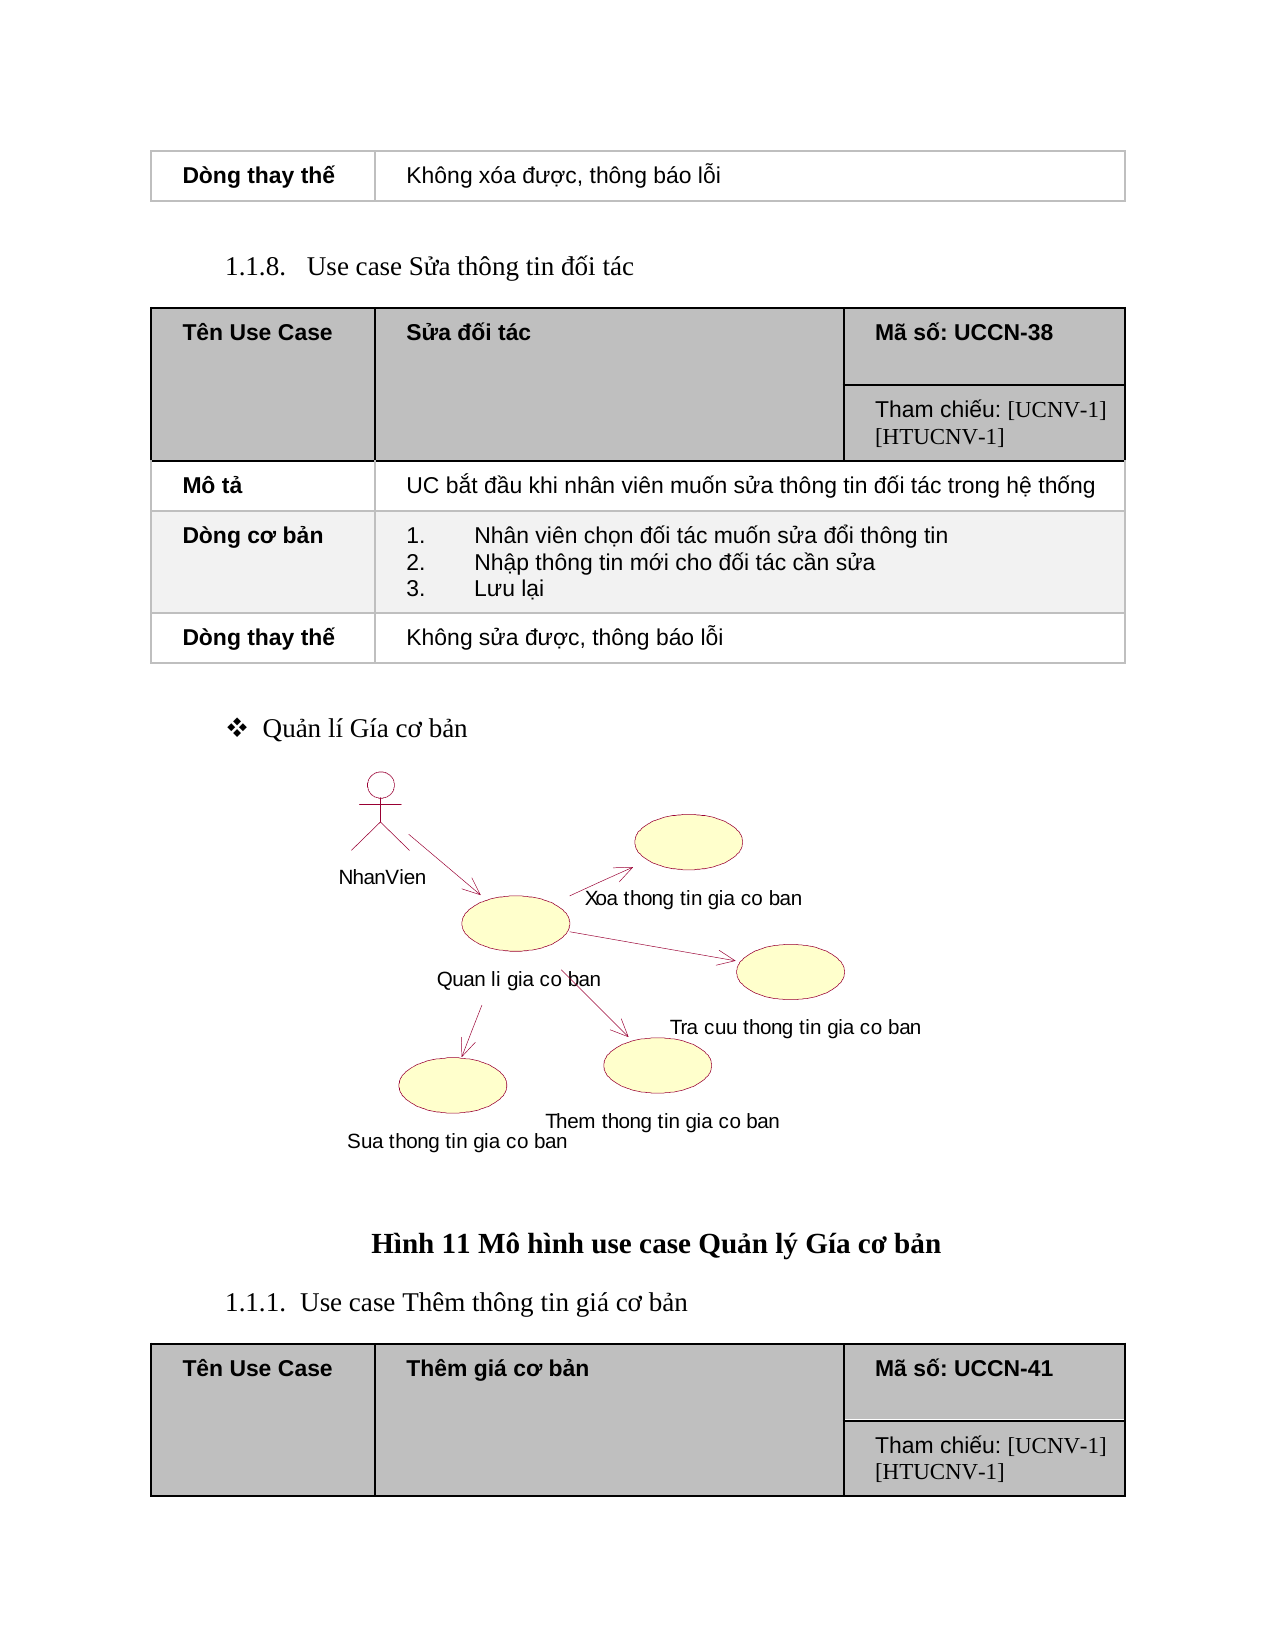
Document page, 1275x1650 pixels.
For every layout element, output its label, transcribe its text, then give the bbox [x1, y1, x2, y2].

title Hình 11 Mô hình use case Quản lý Gía cơ bản [187, 1226, 1125, 1260]
table_cell Tham chiếu: [UCNV-1] [HTUCNV-1] [845, 386, 1124, 460]
table_header Sửa đối tác [376, 309, 843, 460]
table_cell UC bắt đầu khi nhân viên muốn sửa thông tin đối tác trong hệ thống [376, 462, 1124, 510]
table_header Tên Use Case [152, 309, 374, 460]
table_cell Không xóa được, thông báo lỗi [376, 152, 1124, 200]
list Use case Sửa thông tin đối tác [225, 250, 1125, 281]
table_header Mã số: UCCN-41 [845, 1345, 1124, 1419]
list Quản lí Gía cơ bản [225, 712, 1125, 743]
table_cell Dòng cơ bản [152, 512, 374, 612]
table_cell Tham chiếu: [UCNV-1] [HTUCNV-1] [845, 1422, 1124, 1495]
table_cell Dòng thay thế [152, 614, 374, 662]
table_cell Dòng thay thế [152, 152, 374, 200]
list Use case Thêm thông tin giá cơ bản [225, 1286, 1125, 1317]
table_header Mã số: UCCN-38 [845, 309, 1124, 384]
table_header Thêm giá cơ bản [376, 1345, 843, 1495]
table_cell Mô tả [152, 462, 374, 510]
table_header Tên Use Case [152, 1345, 374, 1495]
table_cell 1. Nhân viên chọn đối tác muốn sửa đổi thông tin 2. Nhập thông tin mới cho đối tác cần sửa 3. Lưu lại [376, 512, 1124, 612]
table_cell Không sửa được, thông báo lỗi [376, 614, 1124, 662]
